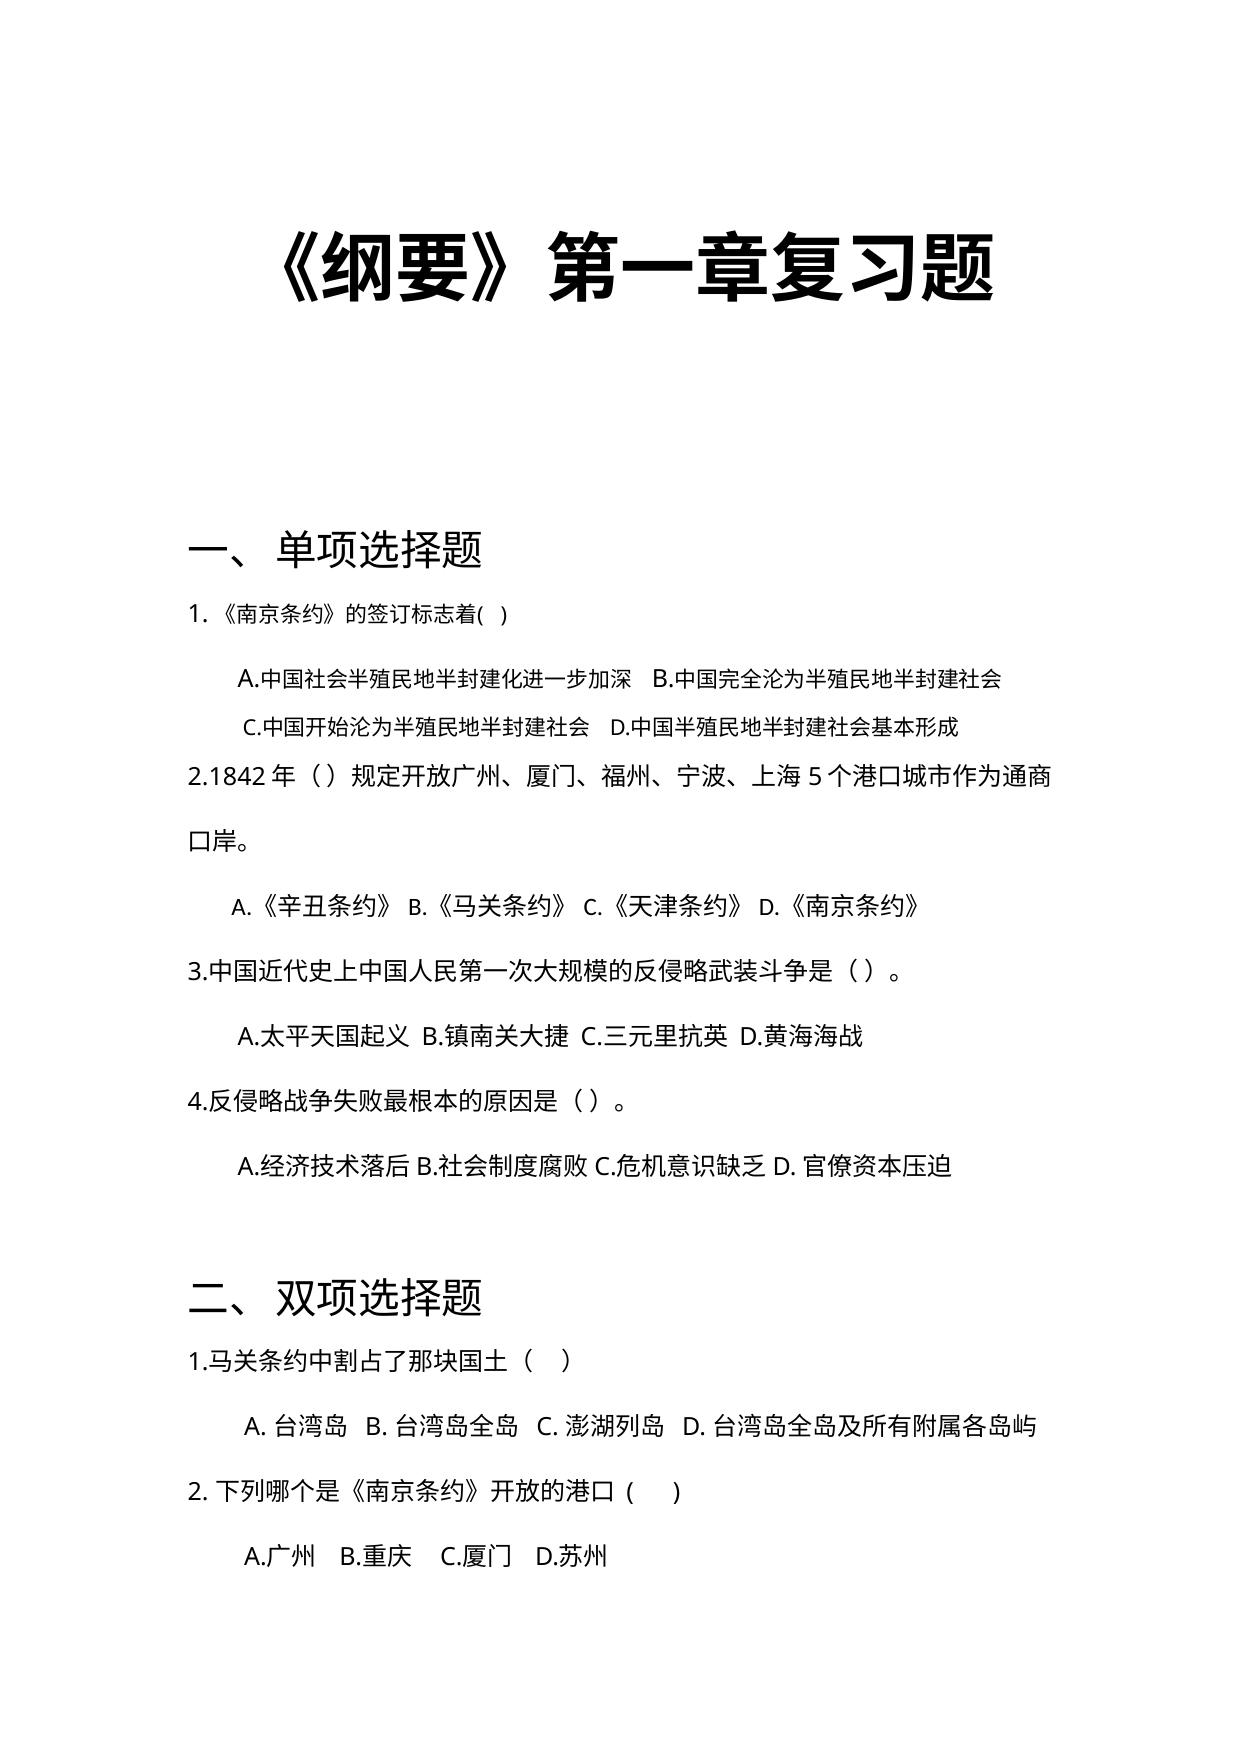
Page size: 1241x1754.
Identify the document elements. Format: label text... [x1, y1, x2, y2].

text 4.反侵略战争失败最根本的原因是（ ）。 [187, 1067, 1053, 1132]
subtitle 《纲要》第一章复习题 [187, 197, 1053, 327]
text 3.中国近代史上中国人民第一次大规模的反侵略武装斗争是（ ）。 [187, 937, 1053, 1002]
text A.经济技术落后 B.社会制度腐败 C.危机意识缺乏 D. 官僚资本压迫 [187, 1132, 1053, 1197]
text 2. 下列哪个是《南京条约》开放的港口 ( ) [187, 1457, 1053, 1522]
text A.太平天国起义 B.镇南关大捷 C.三元里抗英 D.黄海海战 [187, 1002, 1053, 1067]
text 1. 《南京条约》的签订标志着( ) [187, 580, 1053, 645]
text A.广州 B.重庆 C.厦门 D.苏州 [187, 1522, 1053, 1587]
text 1.马关条约中割占了那块国土（ ） [187, 1327, 1053, 1392]
list 单项选择题 [187, 515, 1053, 580]
text C.中国开始沦为半殖民地半封建社会 D.中国半殖民地半封建社会基本形成 [187, 710, 1053, 742]
text A. 台湾岛 B. 台湾岛全岛 C. 澎湖列岛 D. 台湾岛全岛及所有附属各岛屿 [187, 1392, 1053, 1457]
list A.《辛丑条约》 B.《马关条约》 C.《天津条约》 D.《南京条约》 [231, 872, 1053, 937]
text 2.1842年（ ）规定开放广州、厦门、福州、宁波、上海5个港口城市作为通商口岸。 [187, 742, 1053, 872]
text A.中国社会半殖民地半封建化进一步加深 B.中国完全沦为半殖民地半封建社会 [187, 645, 1053, 710]
list 双项选择题 [187, 1262, 1053, 1327]
